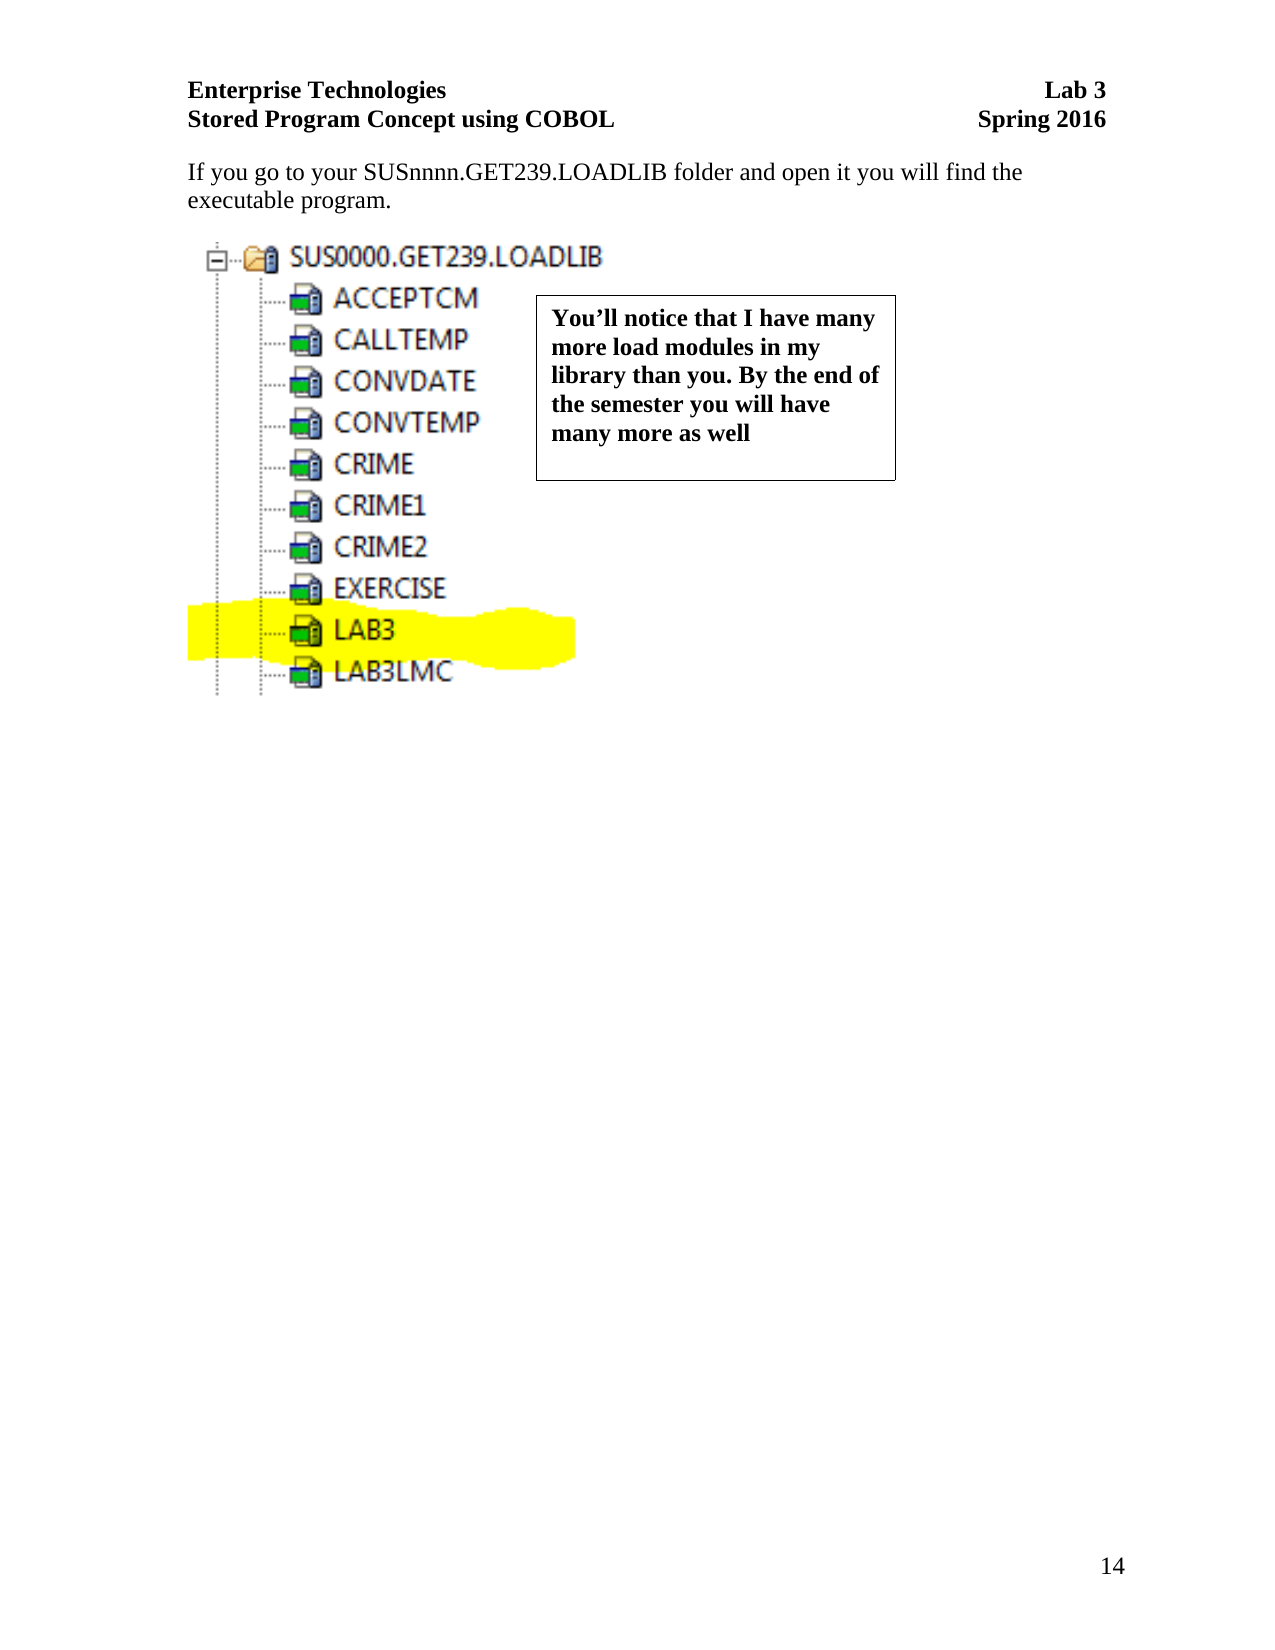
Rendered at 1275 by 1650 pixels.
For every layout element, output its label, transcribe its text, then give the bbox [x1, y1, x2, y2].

text If you go to your SUSnnnn.GET239.LOADLIB folder and open it you will find the executable program. [187, 157, 1125, 214]
picture [187, 242, 645, 698]
